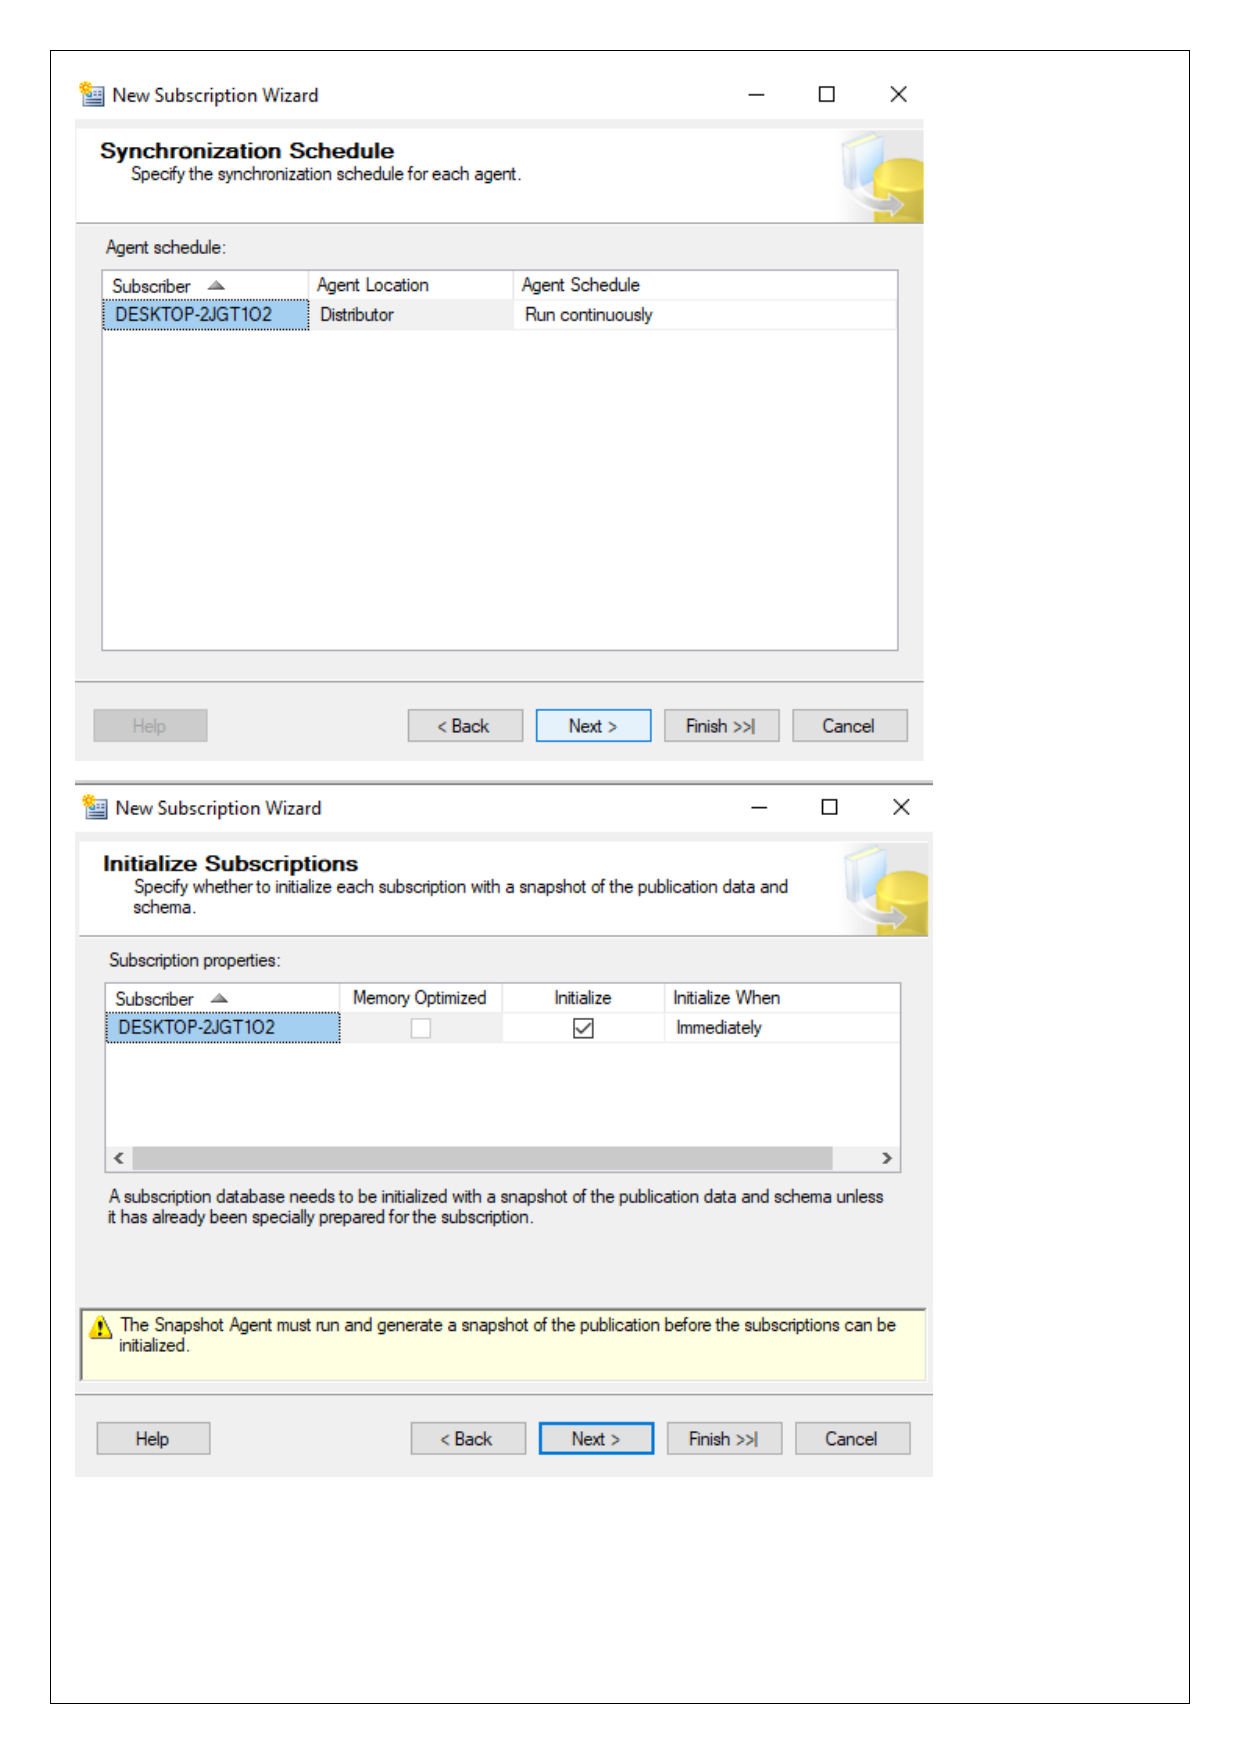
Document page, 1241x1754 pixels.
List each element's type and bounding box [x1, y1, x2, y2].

picture [75, 75, 924, 761]
picture [75, 780, 933, 1477]
